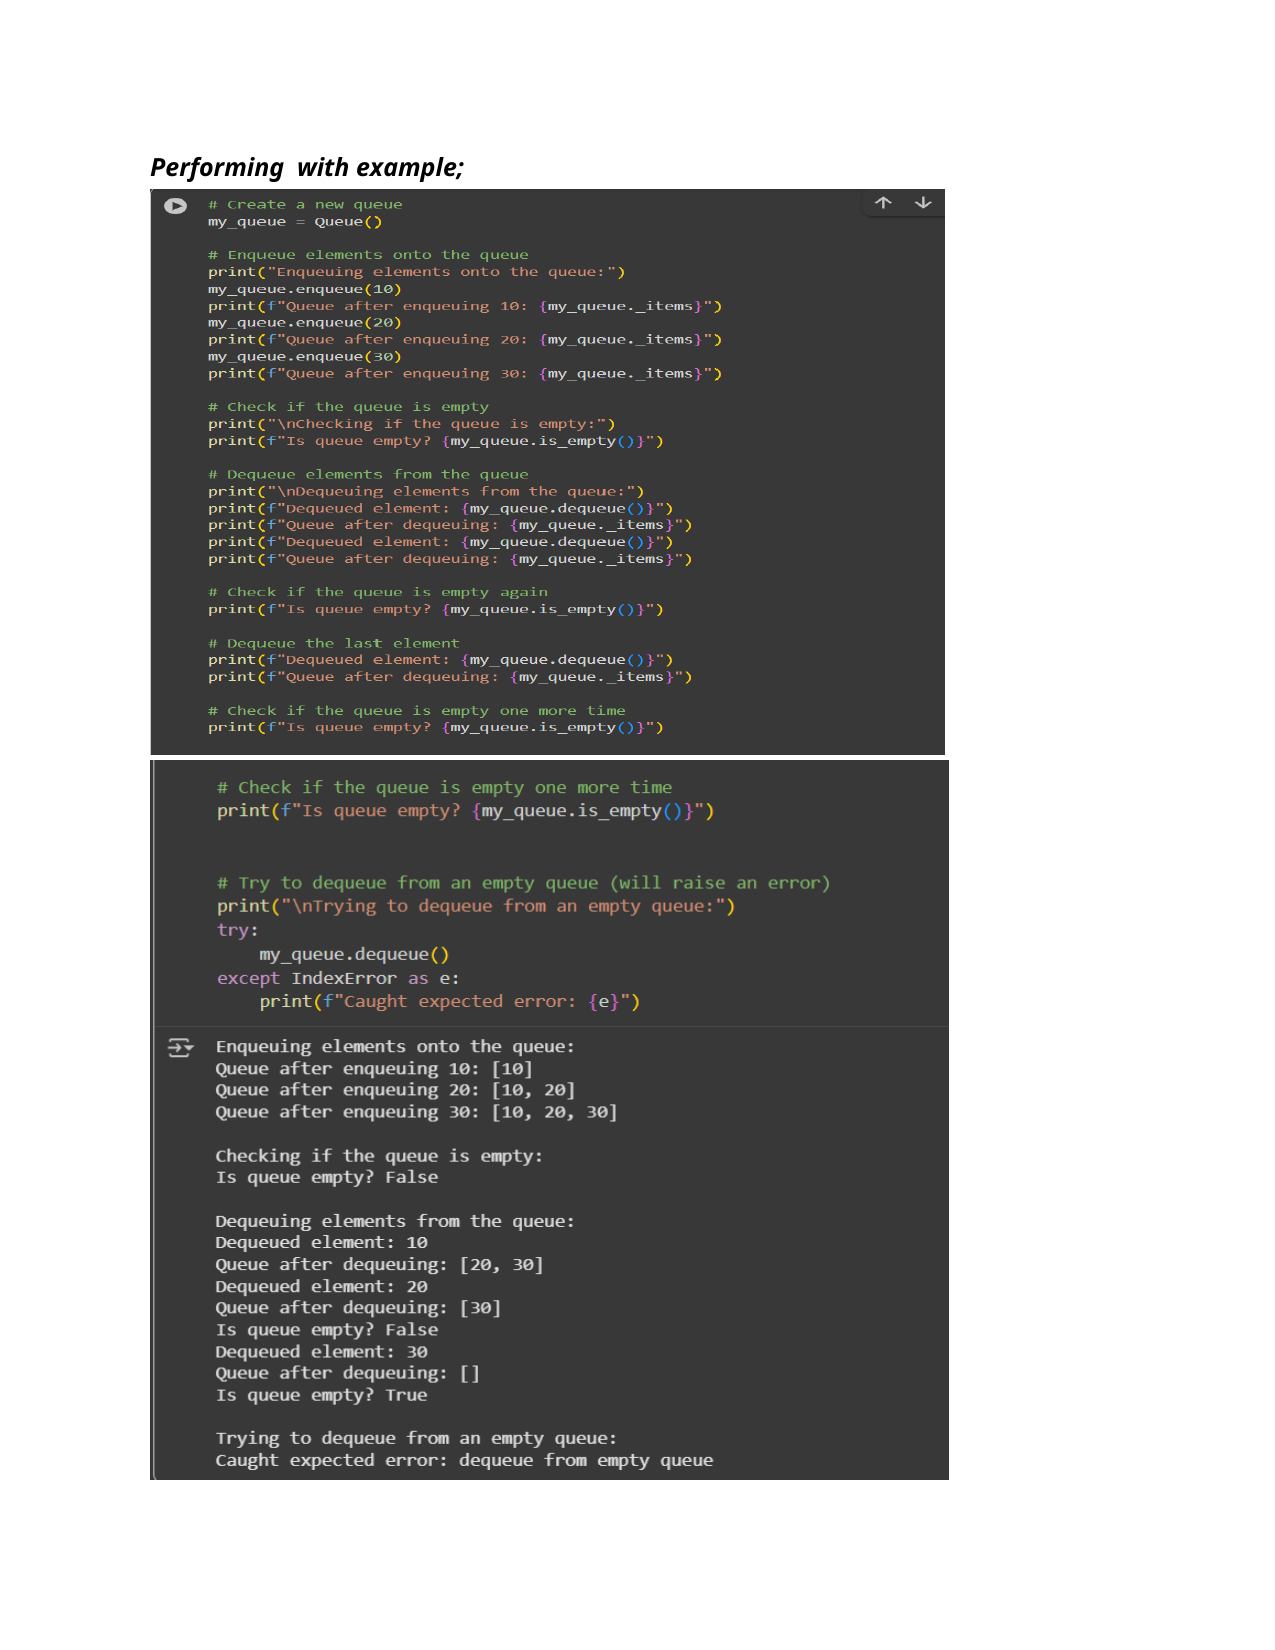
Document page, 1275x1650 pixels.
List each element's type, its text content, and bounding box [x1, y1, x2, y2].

picture [150, 760, 949, 1480]
picture [150, 189, 945, 755]
